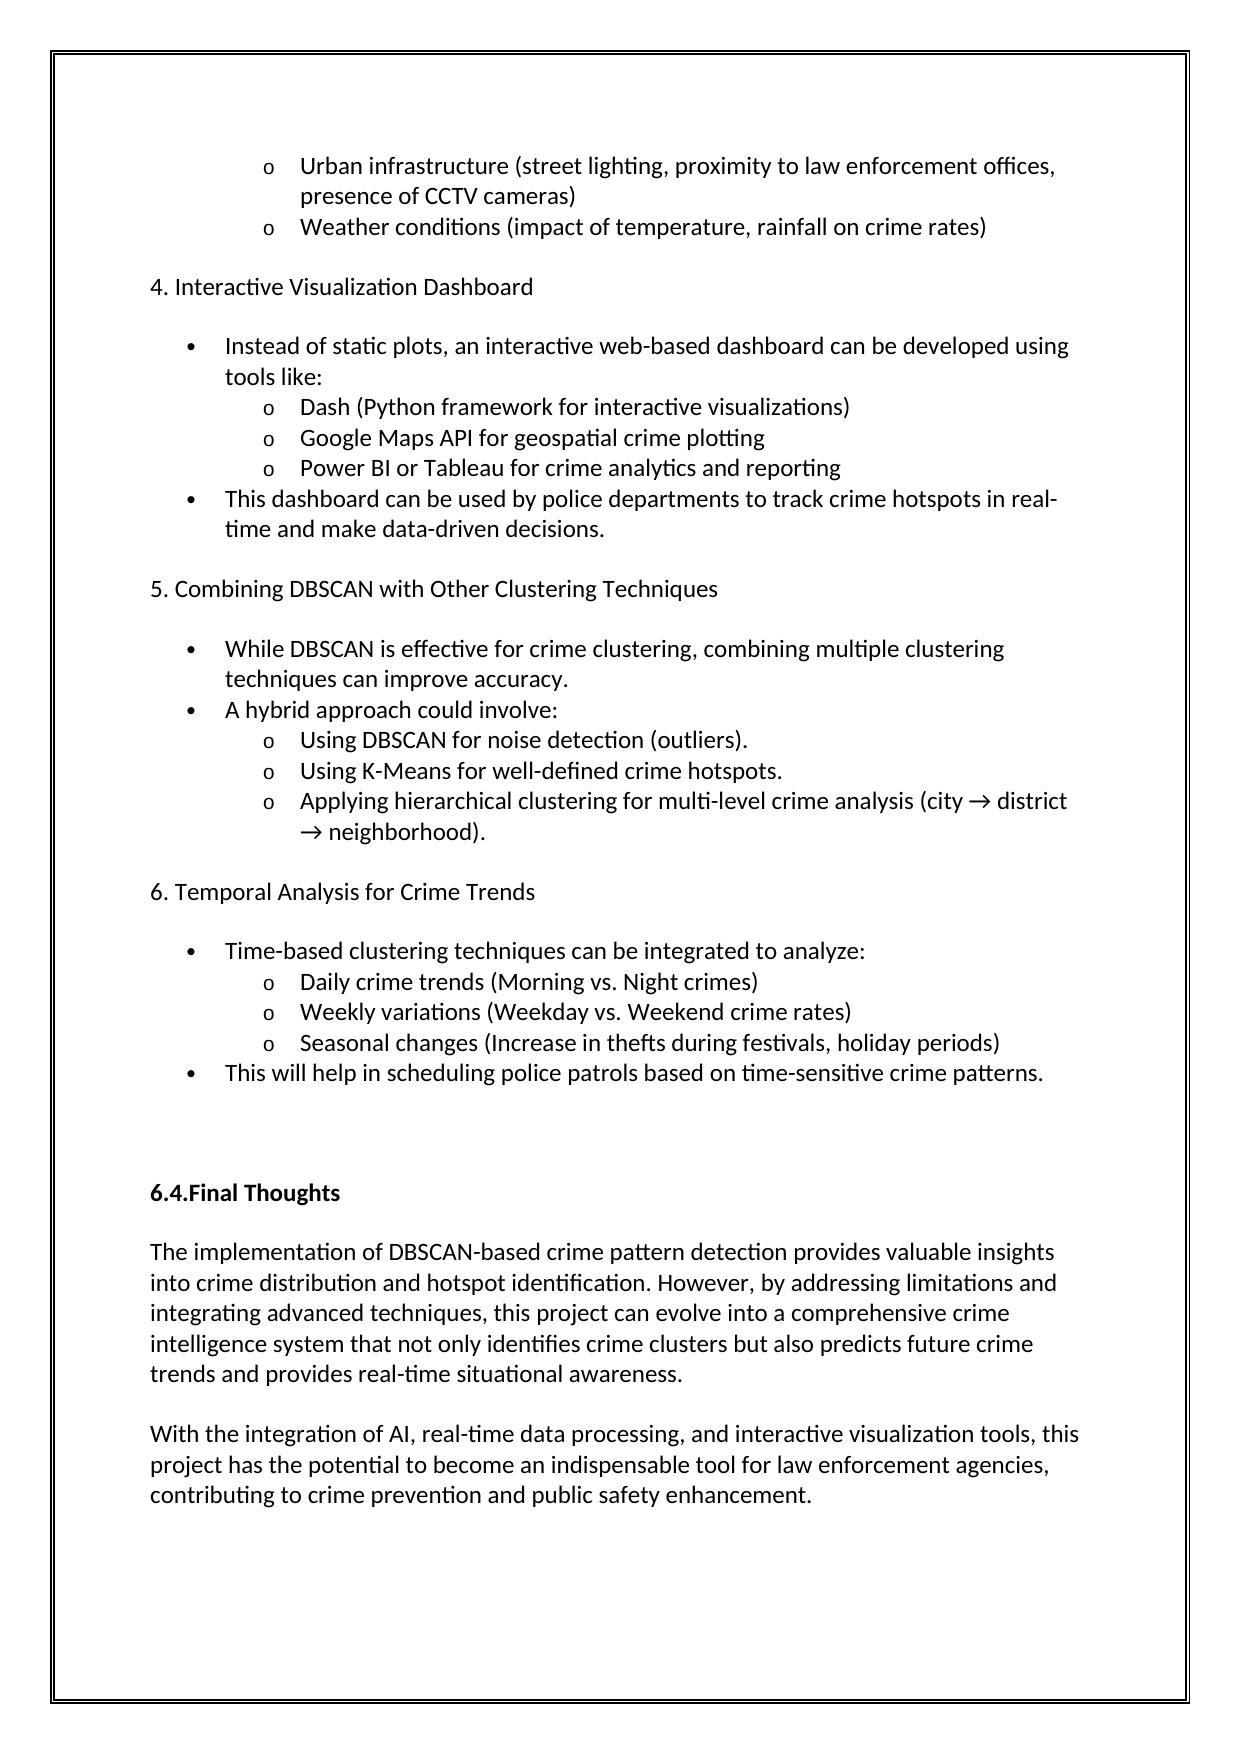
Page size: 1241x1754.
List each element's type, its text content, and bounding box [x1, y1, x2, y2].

list While DBSCAN is effective for crime clustering, combining multiple clustering techniques can improve accuracy. [187, 633, 1090, 694]
text The implementation of DBSCAN-based crime pattern detection provides valuable insights into crime distribution and hotspot identification. However, by addressing limitations and integrating advanced techniques, this project can evolve into a comprehensive crime intelligence system that not only identifies crime clusters but also predicts future crime trends and provides real-time situational awareness. [150, 1237, 1090, 1389]
text With the integration of AI, real-time data processing, and interactive visualization tools, this project has the potential to become an indispensable tool for law enforcement agencies, contributing to crime prevention and public safety enhancement. [150, 1418, 1090, 1510]
text 5. Combining DBSCAN with Other Clustering Techniques [150, 573, 1090, 604]
list Weekly variations (Weekday vs. Weekend crime rates) [262, 996, 1090, 1027]
list Using K-Means for well-defined crime hotspots. [262, 755, 1090, 786]
list This will help in scheduling police patrols based on time-sensitive crime patterns. [187, 1057, 1090, 1088]
list Weather conditions (impact of temperature, rainfall on crime rates) [262, 211, 1090, 242]
list Daily crime trends (Morning vs. Night crimes) [262, 966, 1090, 996]
list Google Maps API for geospatial crime plotting [262, 422, 1090, 452]
list A hybrid approach could involve: [187, 694, 1090, 724]
text 4. Interactive Visualization Dashboard [150, 271, 1090, 301]
list Power BI or Tableau for crime analytics and reporting [262, 452, 1090, 483]
text 6.4.Final Thoughts [150, 1177, 1090, 1207]
text 6. Temporal Analysis for Crime Trends [150, 876, 1090, 906]
list Instead of static plots, an interactive web-based dashboard can be developed using tools like: [187, 330, 1090, 391]
list Dash (Python framework for interactive visualizations) [262, 391, 1090, 422]
list Using DBSCAN for noise detection (outliers). [262, 724, 1090, 755]
list Applying hierarchical clustering for multi-level crime analysis (city → district → neighborhood). [262, 786, 1090, 847]
list Urban infrastructure (street lighting, proximity to law enforcement offices, presence of CCTV cameras) [262, 150, 1090, 211]
list Seasonal changes (Increase in thefts during festivals, holiday periods) [262, 1027, 1090, 1057]
list Time-based clustering techniques can be integrated to analyze: [187, 935, 1090, 966]
list This dashboard can be used by police departments to track crime hotspots in real-time and make data-driven decisions. [187, 483, 1090, 544]
